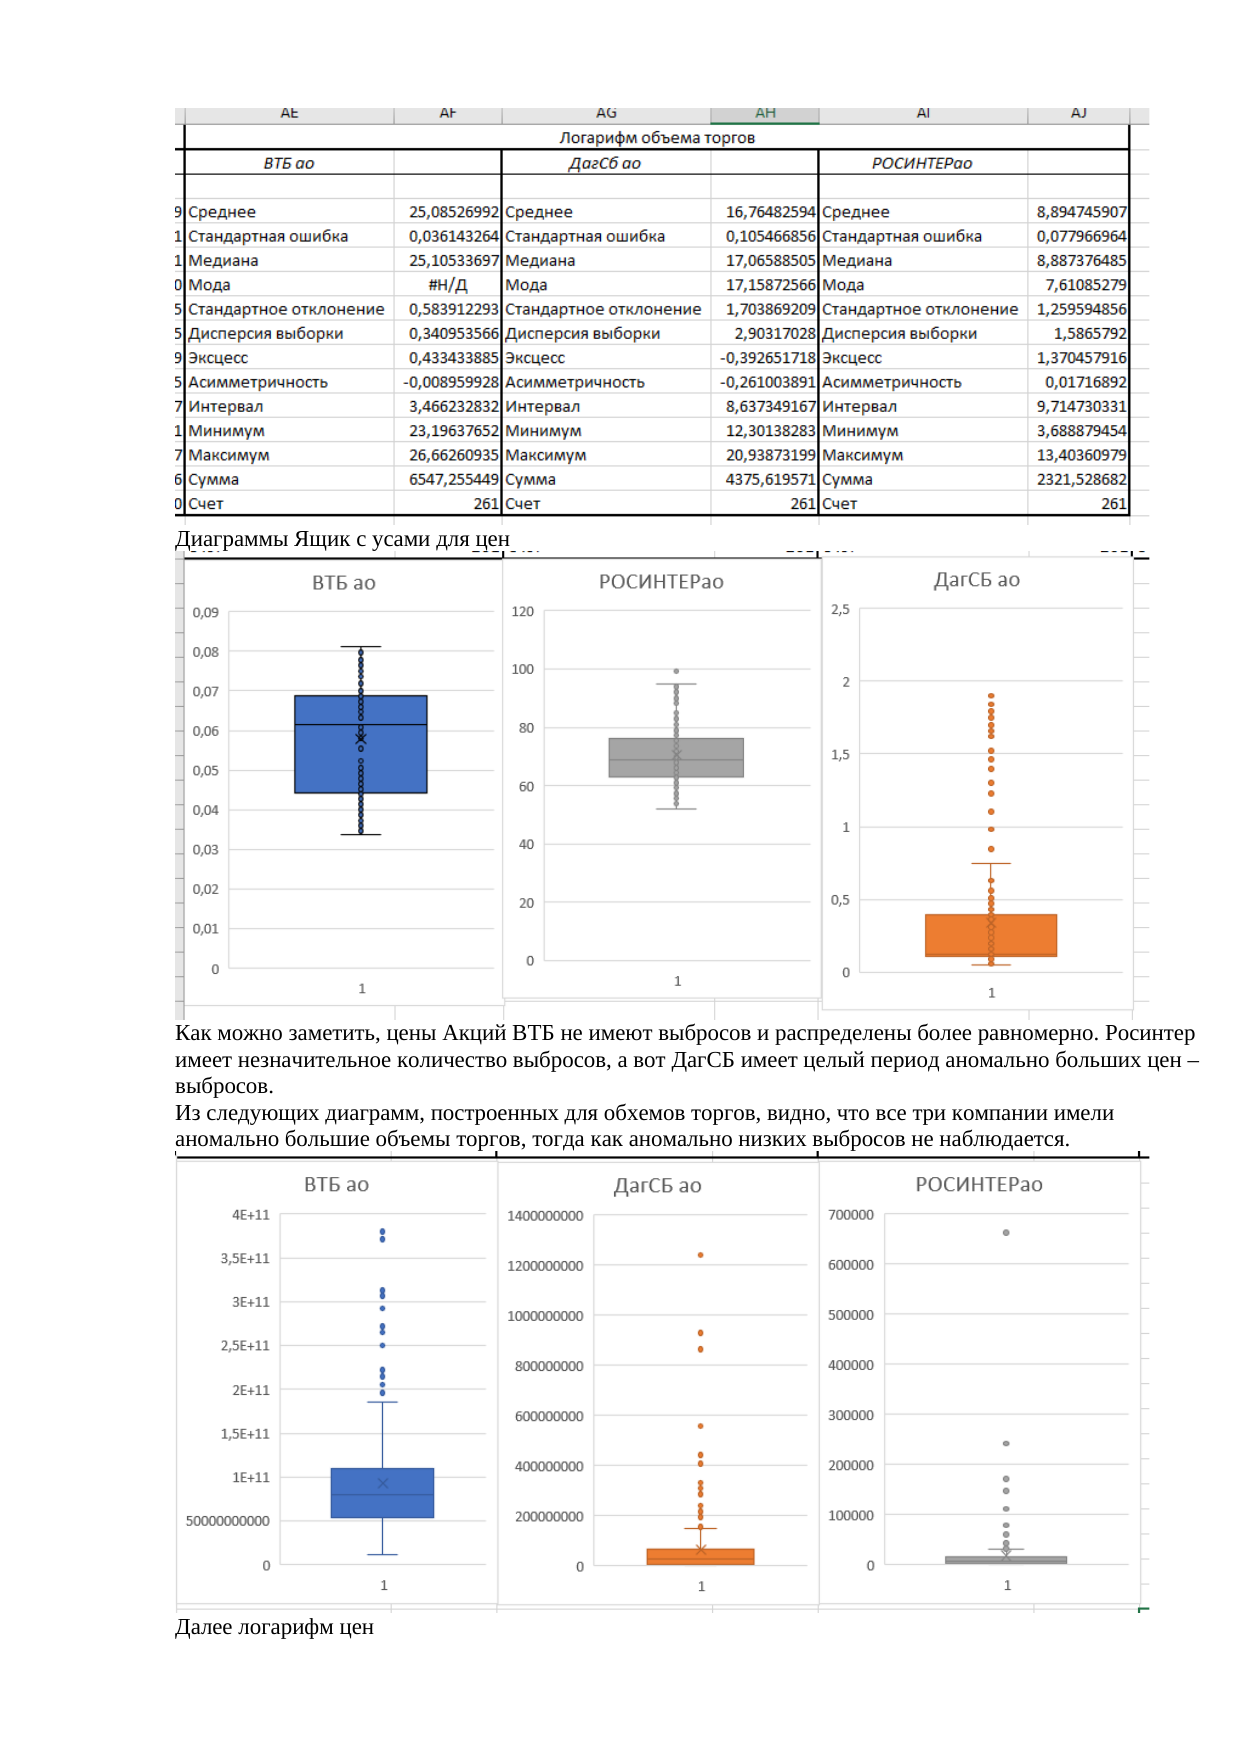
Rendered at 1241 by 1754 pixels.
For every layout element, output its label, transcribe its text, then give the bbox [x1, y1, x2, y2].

picture [175, 551, 1150, 1020]
picture [175, 108, 1150, 525]
picture [175, 1151, 1150, 1613]
text Диаграммы Ящик с усами для цен [175, 524, 1207, 551]
text Как можно заметить, цены Акций ВТБ не имеют выбросов и распределены более равномерно. Росинтер имеет незначительное количество выбросов, а вот ДагСБ имеет целый период аномально больших цен – выбросов. [175, 1019, 1207, 1098]
text Далее логарифм цен [175, 1613, 1207, 1639]
text Из следующих диаграмм, построенных для обхемов торгов, видно, что все три компании имели аномально большие объемы торгов, тогда как аномально низких выбросов не наблюдается. [175, 1098, 1207, 1151]
